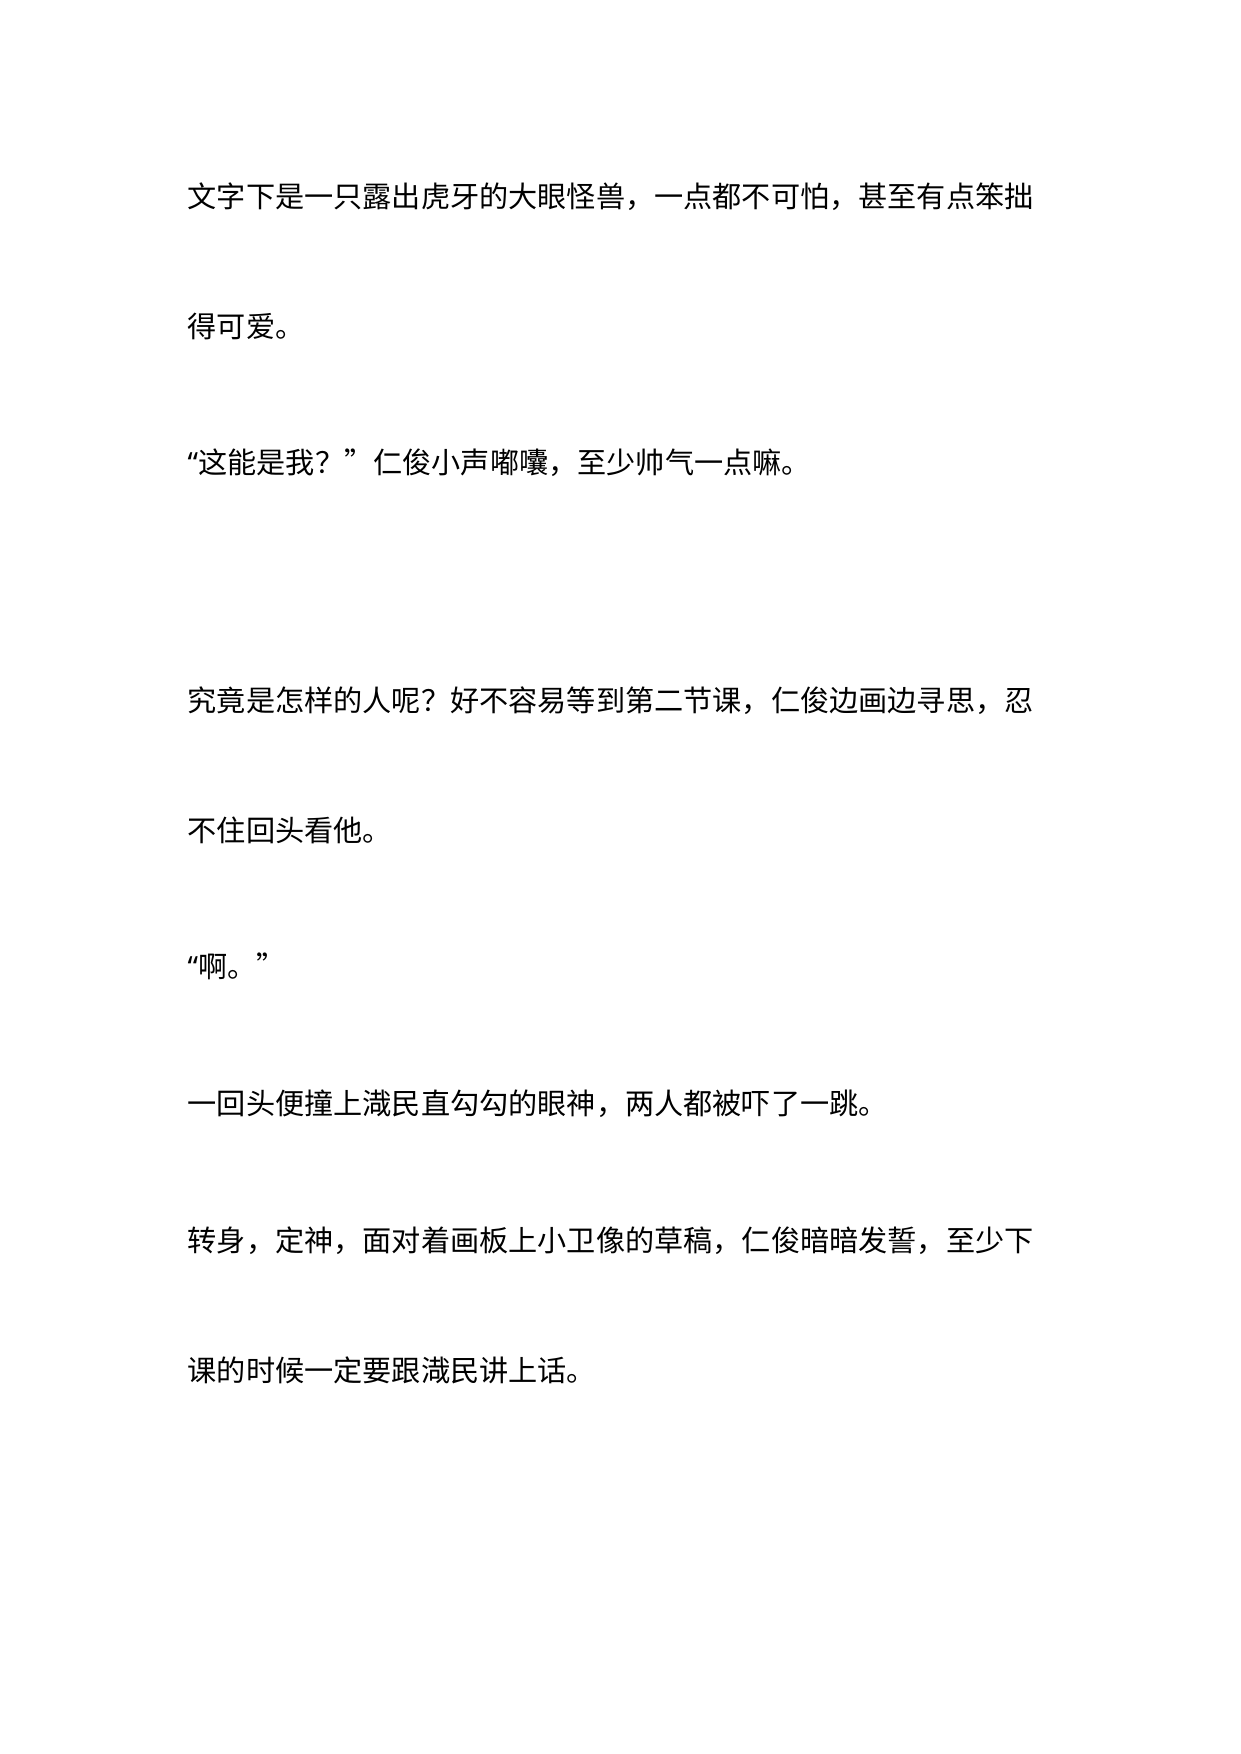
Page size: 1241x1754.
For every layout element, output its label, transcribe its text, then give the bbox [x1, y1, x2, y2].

text 究竟是怎样的人呢？好不容易等到第二节课，仁俊边画边寻思，忍不住回头看他。 [187, 666, 1053, 861]
text 文字下是一只露出虎牙的大眼怪兽，一点都不可怕，甚至有点笨拙得可爱。 [187, 162, 1053, 357]
text “啊。” [187, 933, 1053, 998]
text 转身，定神，面对着画板上小卫像的草稿，仁俊暗暗发誓，至少下课的时候一定要跟渽民讲上话。 [187, 1206, 1053, 1401]
text “这能是我？”仁俊小声嘟囔，至少帅气一点嘛。 [187, 428, 1053, 493]
text 一回头便撞上渽民直勾勾的眼神，两人都被吓了一跳。 [187, 1069, 1053, 1134]
